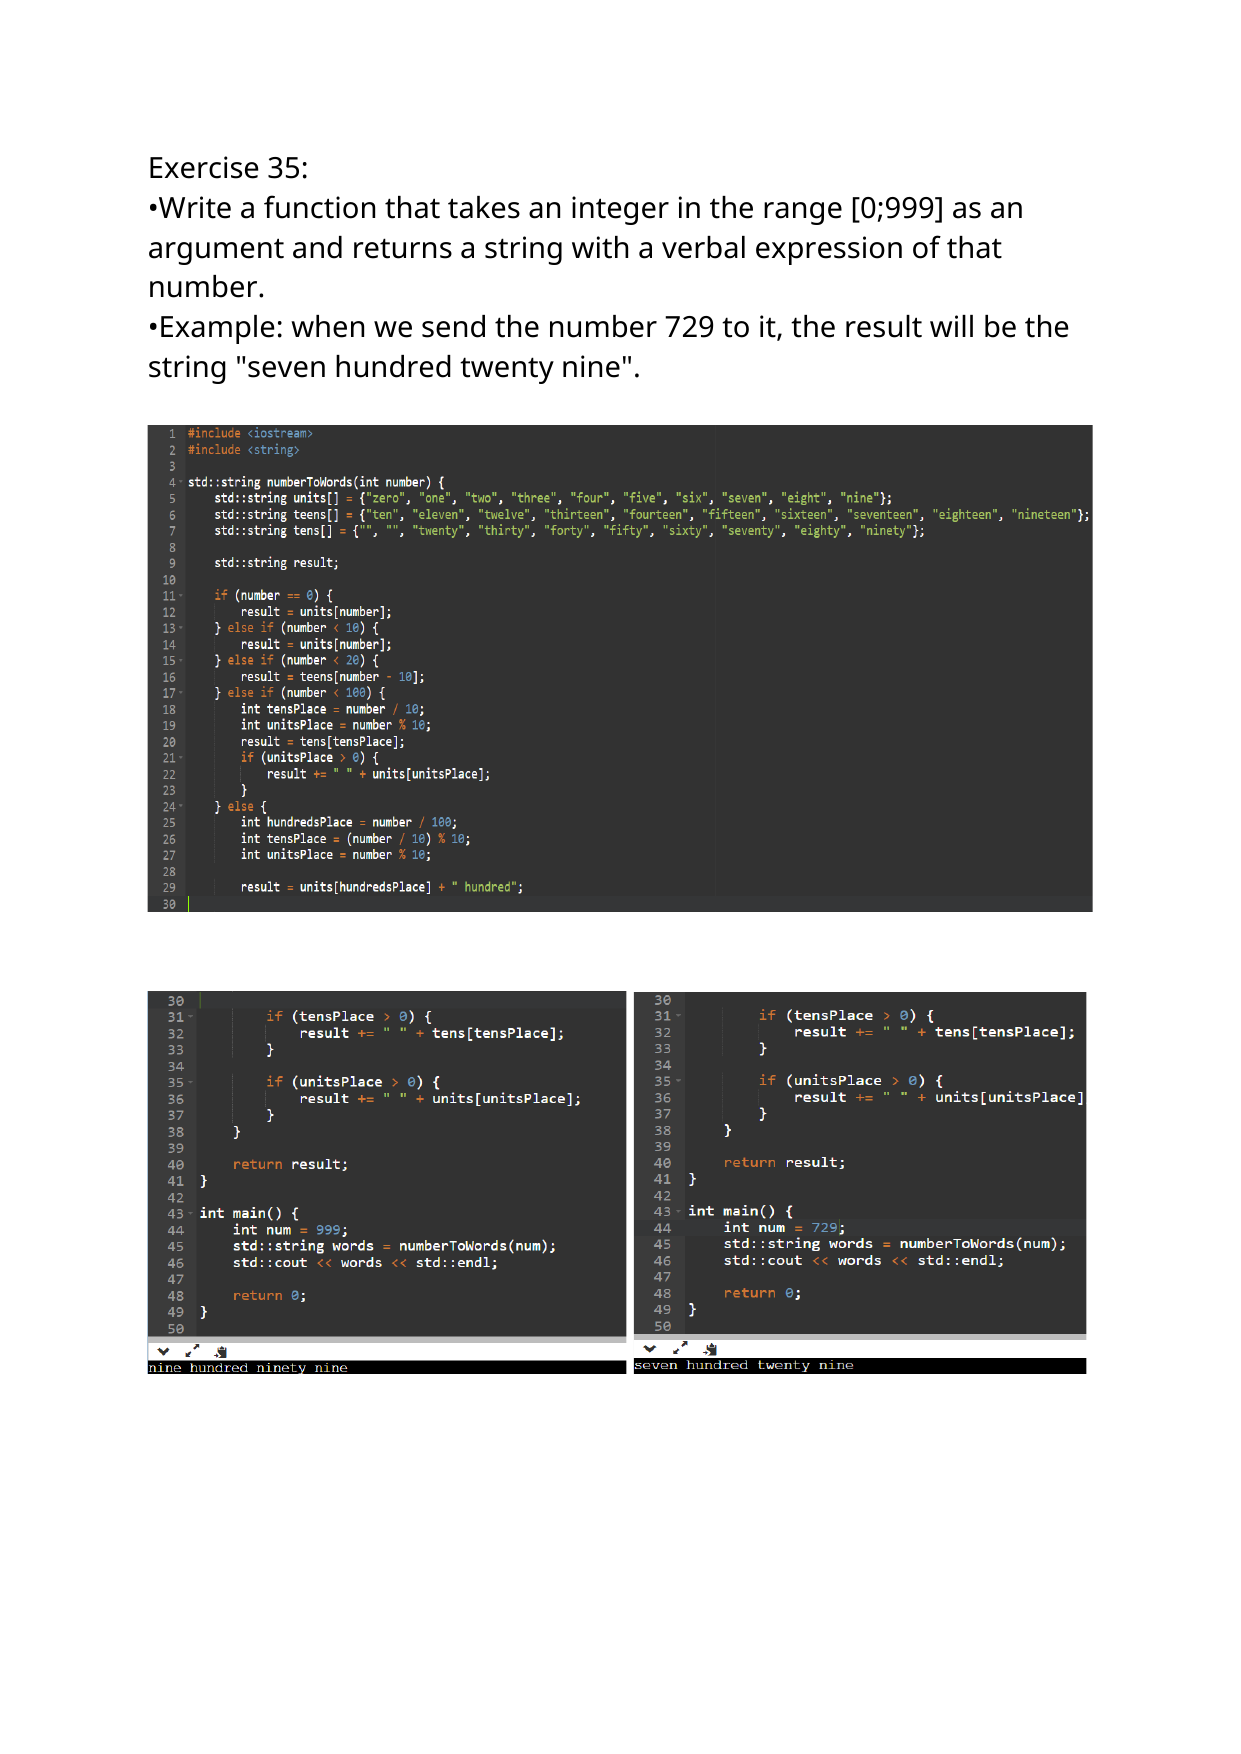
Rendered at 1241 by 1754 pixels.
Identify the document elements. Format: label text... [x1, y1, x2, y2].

picture [633, 992, 1087, 1374]
text •Write a function that takes an integer in the range [0;999] as an argument and returns a string with a verbal expression of that number. [148, 187, 1093, 306]
picture [147, 425, 1093, 912]
text Exercise 35: [148, 148, 1093, 187]
picture [147, 991, 627, 1374]
text •Example: when we send the number 729 to it, the result will be the string "seven hundred twenty nine". [148, 306, 1093, 386]
